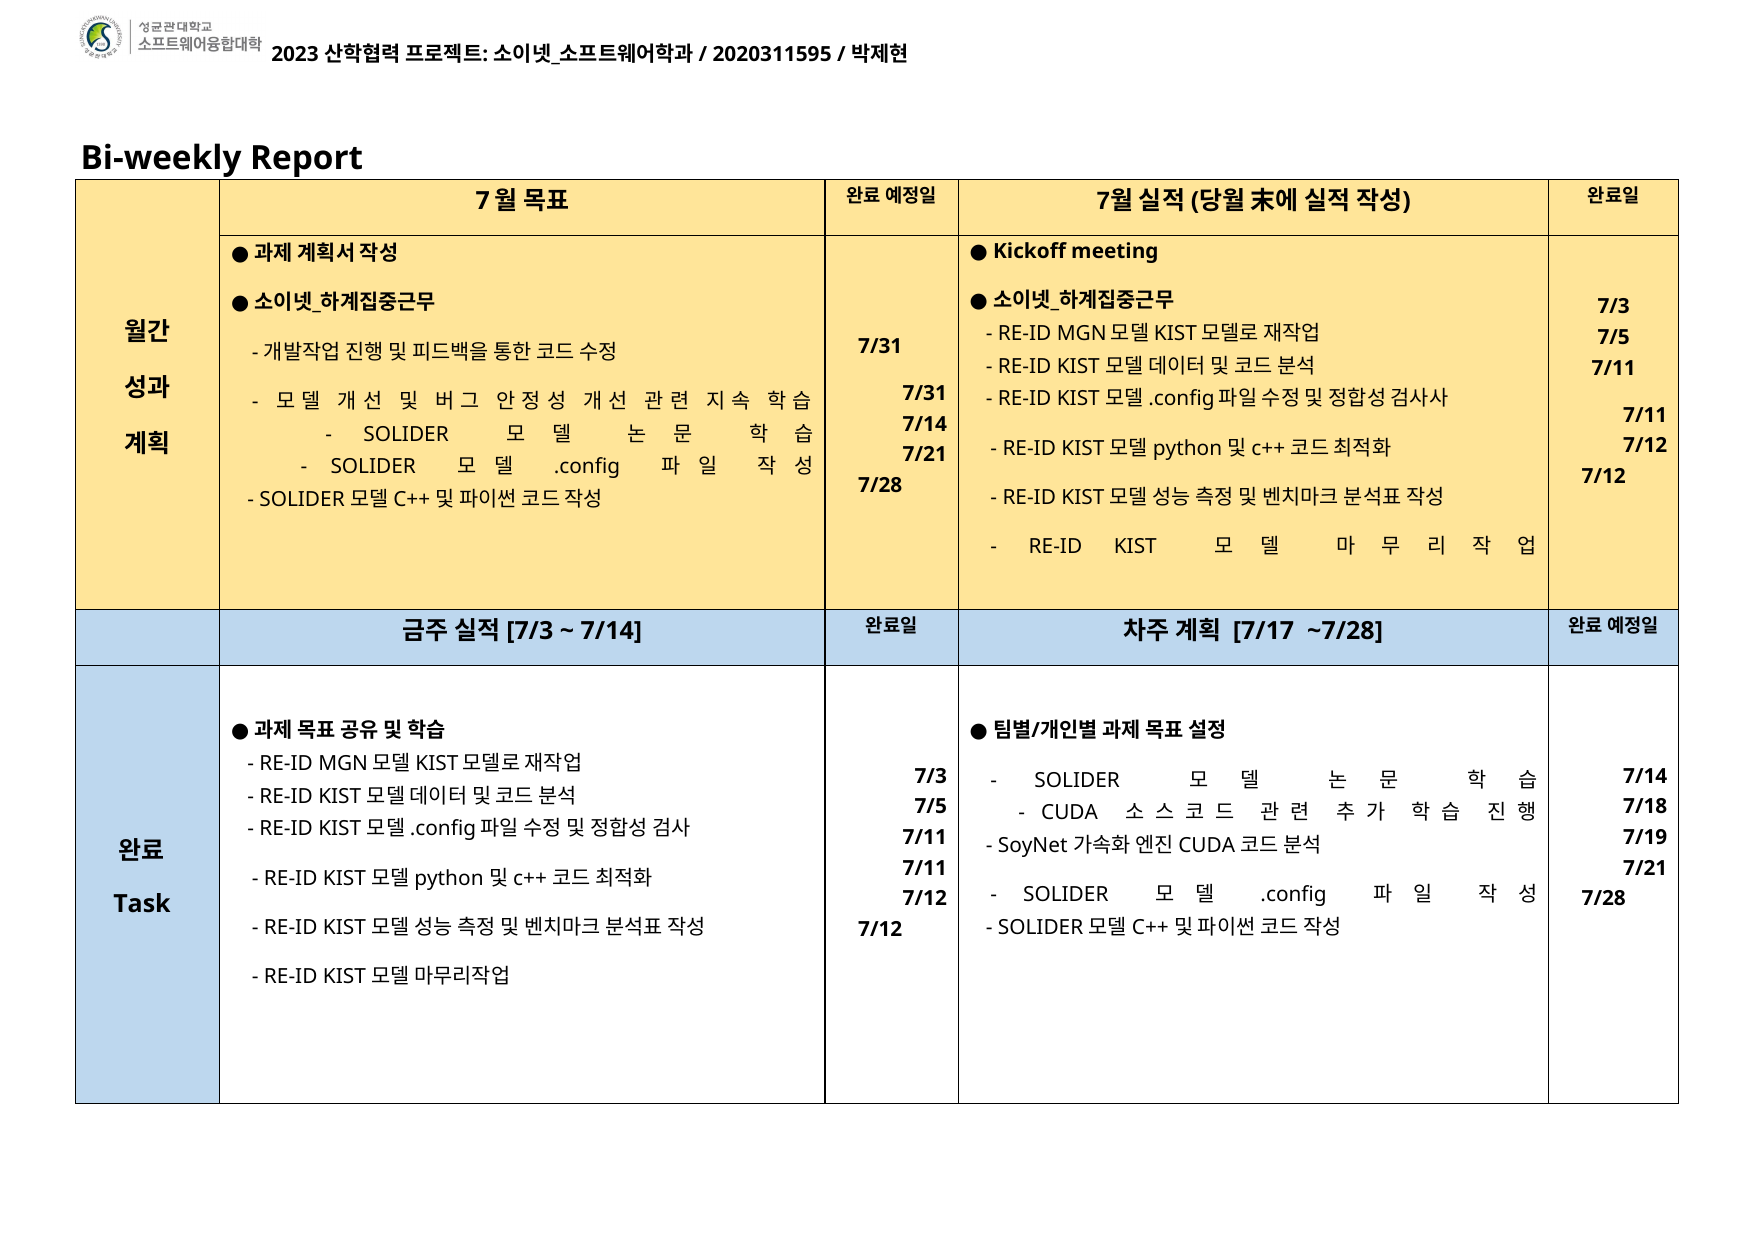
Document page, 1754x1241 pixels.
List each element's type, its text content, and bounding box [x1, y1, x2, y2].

table_header 완료 예정일 [826, 180, 958, 235]
table_cell 7/3 7/5 7/11 7/11 7/12 7/12 [826, 666, 958, 1103]
table_cell 7/14 7/18 7/19 7/21 7/28 [1549, 666, 1678, 1103]
table_header 7 [959, 180, 1548, 235]
table_header 7월 목표 [220, 180, 824, 235]
text Bi-weekly Report [75, 134, 1679, 179]
table_cell 7/31 7/31 7/14 7/21 7/28 [826, 236, 958, 609]
table_header 완료일 [1549, 180, 1678, 235]
table_header 월간 성과 계획 [76, 180, 219, 609]
table_cell 차주 계획 [7/17 ~7/28] [959, 610, 1548, 665]
table_cell 완료 예정일 [1549, 610, 1678, 665]
table_cell 금주 실적 [7/3 ~ 7/14] [220, 610, 824, 665]
table_cell ● Kickoff meeting ● 소이넷_하계집중근무 - RE-ID MGN모델 KIST모델로 재작업 - RE-ID KIST 모델 데이터 및 코드 분석 - RE-ID KIST 모델 .config파일 수정 및 정합성 검사사 - RE-ID KIST 모델 python 및 c++ 코드 최적화 - RE-ID KIST 모델 성능 측정 및 벤치마크 분석표 작성 - RE-ID KIST 모델 마무리작업 [959, 236, 1548, 609]
table_cell 완료 Task [76, 666, 219, 1103]
table_cell ● 과제 목표 공유 및 학습 - RE-ID MGN모델 KIST모델로 재작업 - RE-ID KIST 모델 데이터 및 코드 분석 - RE-ID KIST 모델 .config파일 수정 및 정합성 검사 - RE-ID KIST 모델 python 및 c++ 코드 최적화 - RE-ID KIST 모델 성능 측정 및 벤치마크 분석표 작성 - RE-ID KIST 모델 마무리작업 [220, 666, 824, 1103]
table_cell 7/3 7/5 7/11 7/11 7/12 7/12 [1549, 236, 1678, 609]
table_cell ● 팀별/개인별 과제 목표 설정 - SOLIDER 모델 논문 학습 - CUDA 소스코드 관련 추가 학습 진행 - SoyNet 가속화 엔진 CUDA 코드 분석 - SOLIDER 모델 .config 파일 작성 - SOLIDER 모델 C++ 및 파이썬 코드 작성 [959, 666, 1548, 1103]
table_cell ● 과제 계획서 작성 ● 소이넷_하계집중근무 - 개발작업 진행 및 피드백을 통한 코드 수정 - 모델 개선 및 버그 안정성 개선 관련 지속 학습 - SOLIDER 모델 논문 학습 - SOLIDER 모델 .config 파일 작성 - SOLIDER 모델 C++ 및 파이썬 코드 작성 [220, 236, 824, 609]
table_cell [76, 610, 219, 665]
table_cell 완료일 [826, 610, 958, 665]
picture [75, 11, 266, 62]
